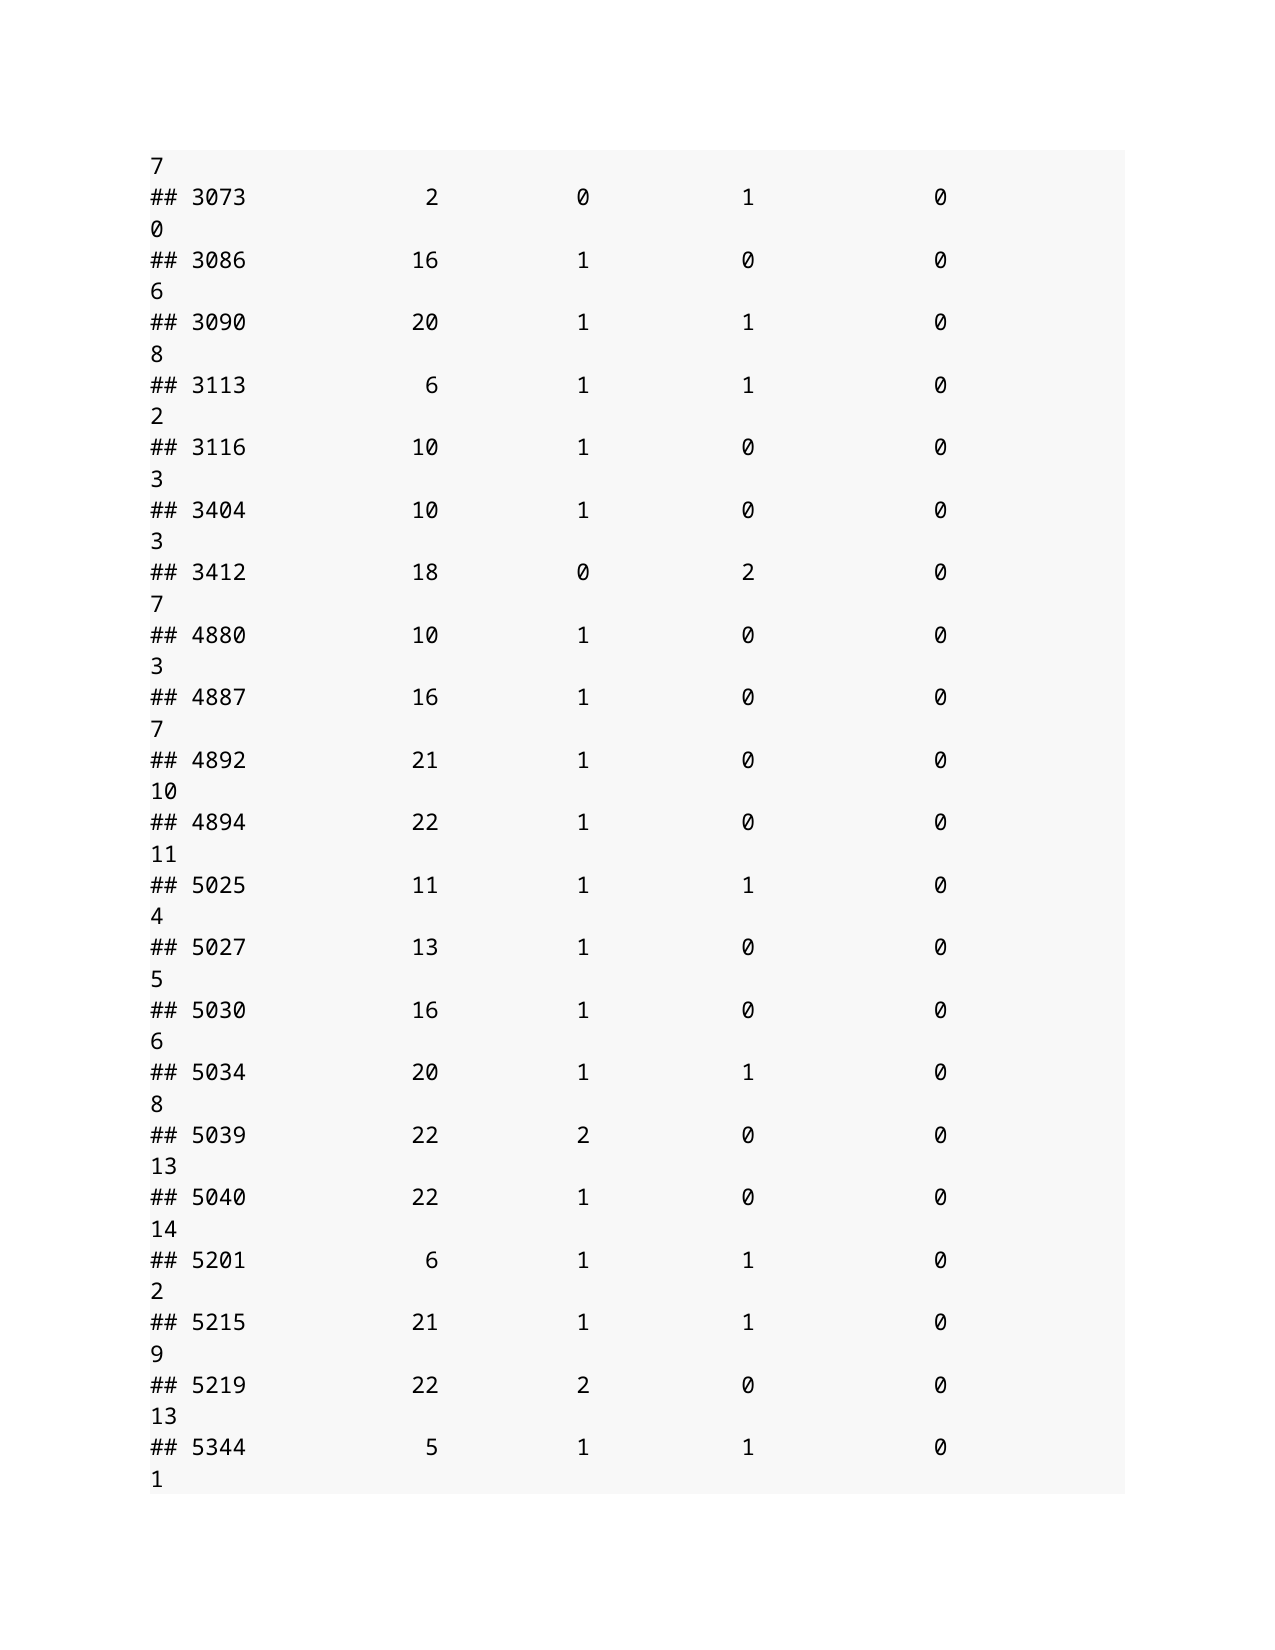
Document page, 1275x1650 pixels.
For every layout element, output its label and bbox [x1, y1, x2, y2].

text [150, 150, 1125, 1494]
